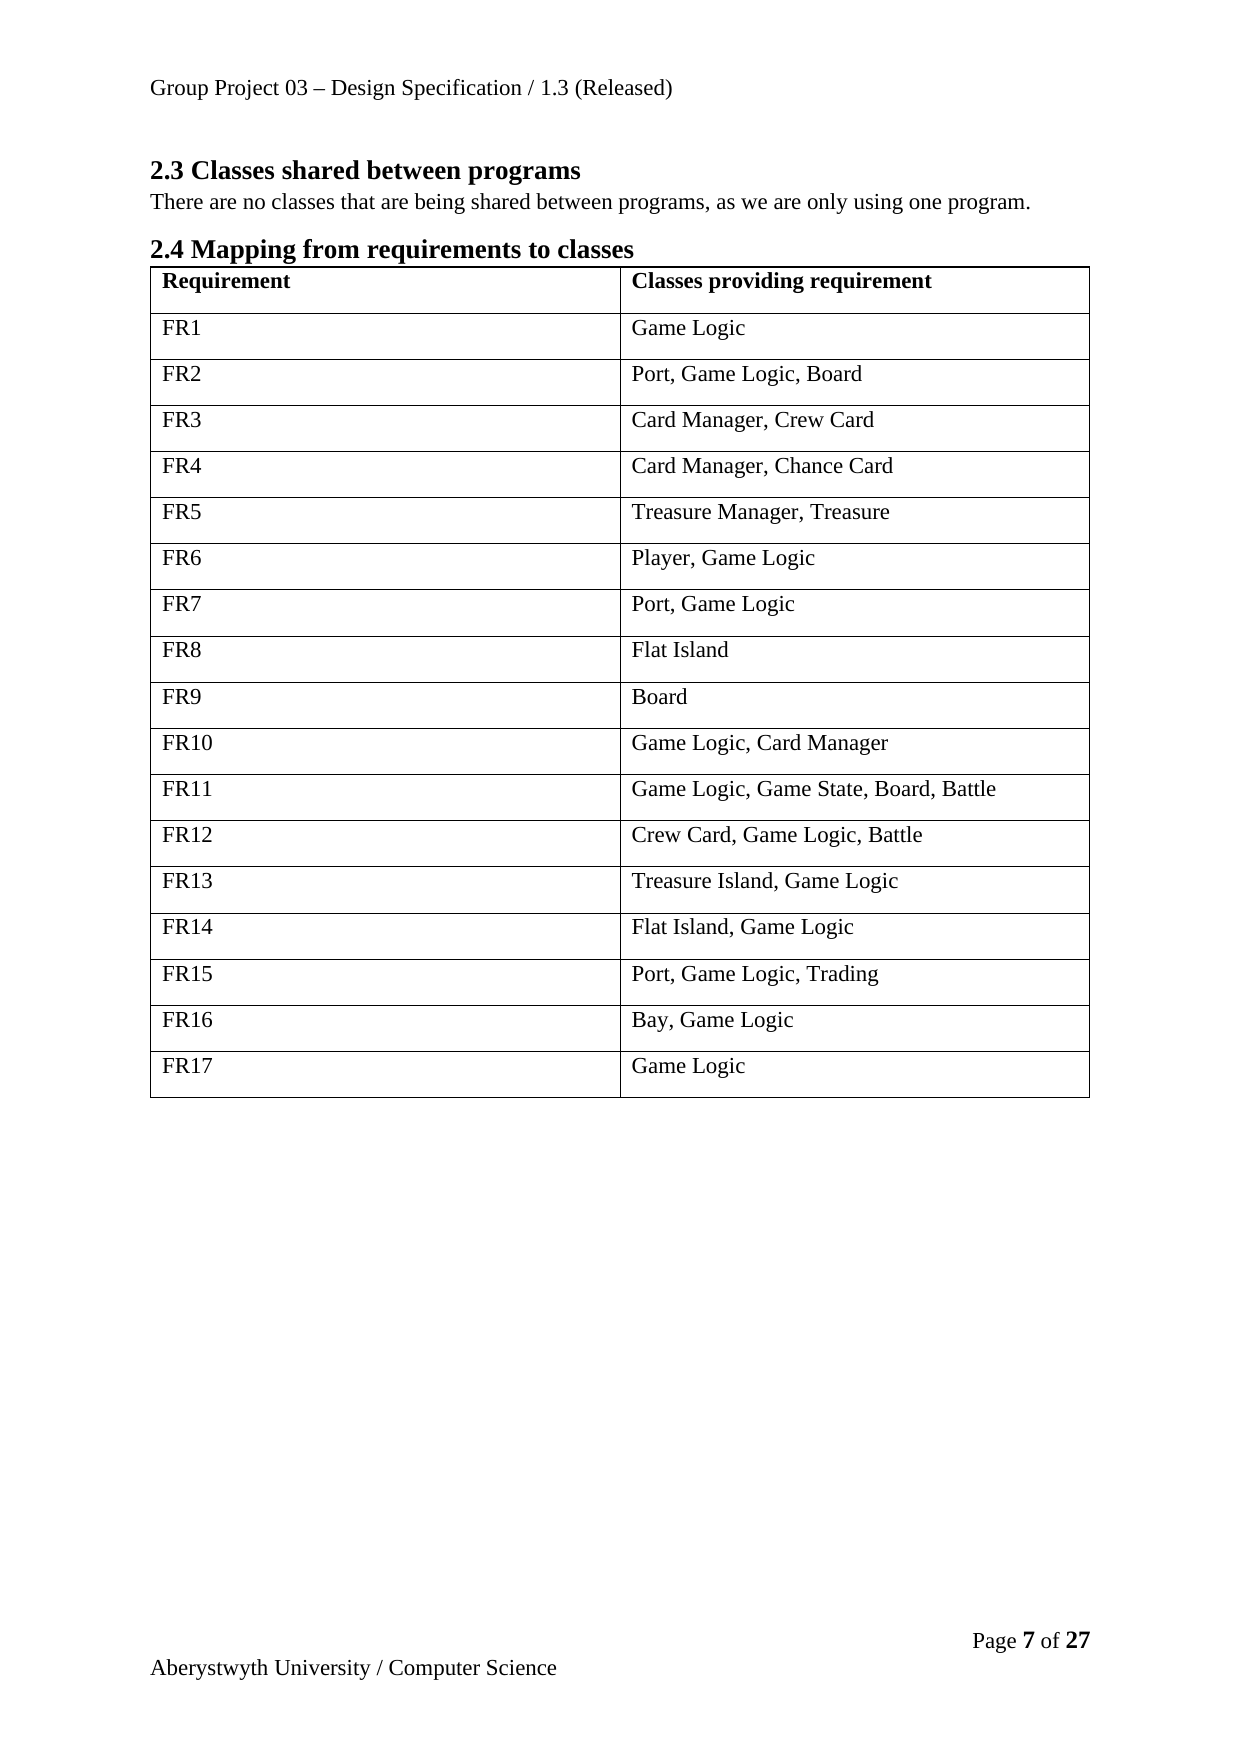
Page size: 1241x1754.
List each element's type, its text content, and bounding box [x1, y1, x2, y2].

table_cell FR4 [151, 452, 620, 497]
table_cell Crew Card, Game Logic, Battle [621, 821, 1089, 866]
table_cell FR2 [151, 360, 620, 405]
table_cell Game Logic, Card Manager [621, 729, 1089, 774]
table_cell Bay, Game Logic [621, 1006, 1089, 1051]
table_cell FR9 [151, 683, 620, 728]
subtitle 2.4 Mapping from requirements to classes [150, 233, 1090, 264]
table_cell FR1 [151, 314, 620, 359]
table_cell FR8 [151, 637, 620, 682]
table_header Classes providing requirement [621, 268, 1089, 312]
table_cell Board [621, 683, 1089, 728]
table_cell FR11 [151, 775, 620, 820]
table_cell FR15 [151, 960, 620, 1005]
table_cell Game Logic, Game State, Board, Battle [621, 775, 1089, 820]
table_cell Treasure Island, Game Logic [621, 867, 1089, 912]
table_cell Treasure Manager, Treasure [621, 498, 1089, 543]
table_cell FR5 [151, 498, 620, 543]
table_cell FR12 [151, 821, 620, 866]
table_cell FR6 [151, 544, 620, 589]
table_cell Port, Game Logic, Trading [621, 960, 1089, 1005]
table_cell FR3 [151, 406, 620, 451]
table_cell Flat Island [621, 637, 1089, 682]
table_cell Player, Game Logic [621, 544, 1089, 589]
table_cell Port, Game Logic [621, 590, 1089, 636]
table_cell Game Logic [621, 314, 1089, 359]
table_cell Flat Island, Game Logic [621, 914, 1089, 958]
table_cell FR16 [151, 1006, 620, 1051]
text There are no classes that are being shared between programs, as we are only using one program. [150, 188, 1090, 214]
table_cell Port, Game Logic, Board [621, 360, 1089, 405]
table_cell Game Logic [621, 1052, 1089, 1097]
table_cell Card Manager, Chance Card [621, 452, 1089, 497]
subtitle 2.3 Classes shared between programs [150, 154, 1090, 185]
table_cell FR10 [151, 729, 620, 774]
table_cell FR13 [151, 867, 620, 912]
table_cell Card Manager, Crew Card [621, 406, 1089, 451]
table_cell FR17 [151, 1052, 620, 1097]
table_cell FR14 [151, 914, 620, 958]
table_cell FR7 [151, 590, 620, 636]
table_header Requirement [151, 268, 620, 312]
